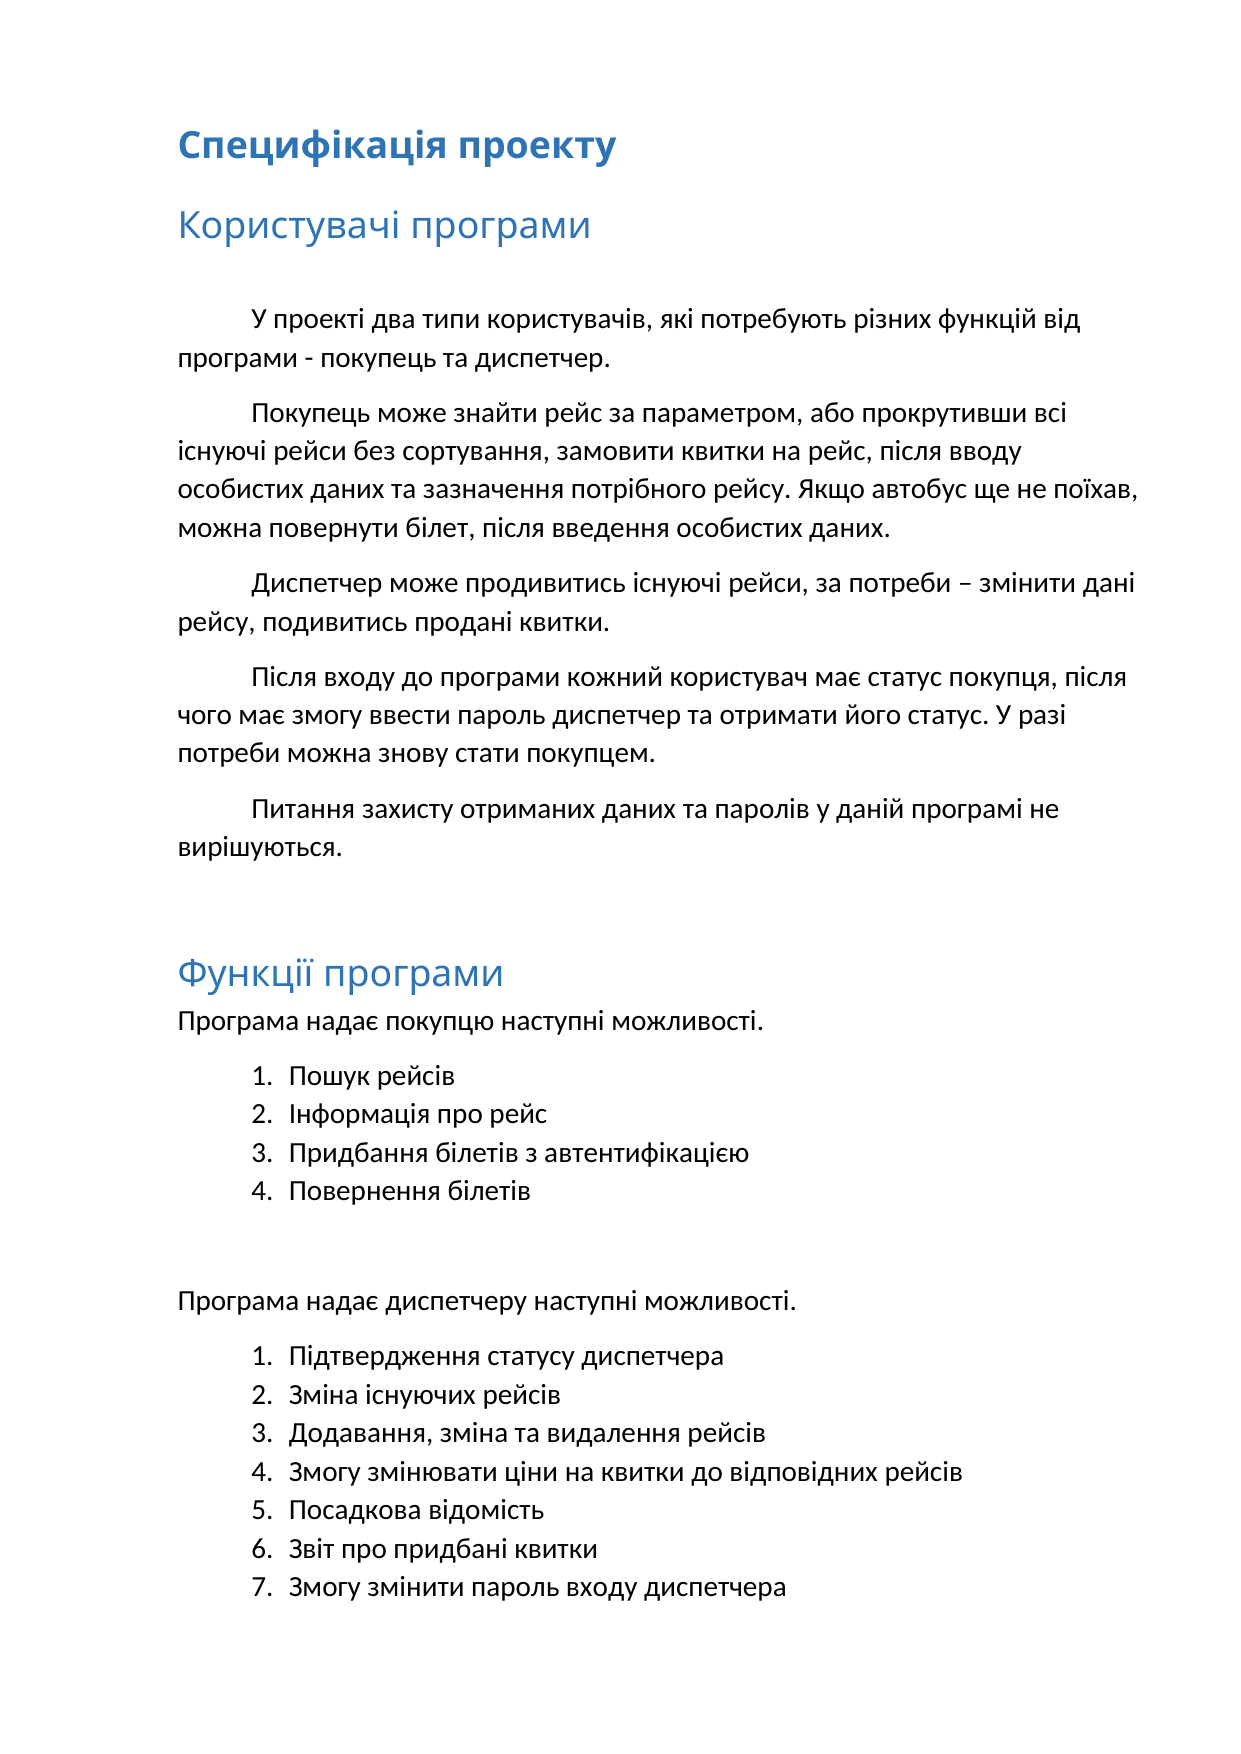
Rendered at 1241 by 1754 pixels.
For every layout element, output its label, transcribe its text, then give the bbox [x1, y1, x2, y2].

list Інформація про рейс [251, 1095, 1152, 1131]
list Посадкова відомість [251, 1491, 1152, 1527]
text Після входу до програми кожний користувач має статус покупця, після чого має змогу ввести пароль диспетчер та отримати його статус. У разі потреби можна знову стати покупцем. [177, 658, 1152, 770]
list Змогу змінювати ціни на квитки до відповідних рейсів [251, 1453, 1152, 1488]
text У проекті два типи користувачів, які потребують різних функцій від програми - покупець та диспетчер. [177, 300, 1152, 374]
text Питання захисту отриманих даних та паролів у даній програмі не вирішуються. [177, 790, 1152, 864]
text Покупець може знайти рейс за параметром, або прокрутивши всі існуючі рейси без сортування, замовити квитки на рейс, після вводу особистих даних та зазначення потрібного рейсу. Якщо автобус ще не поїхав, можна повернути білет, після введення особистих даних. [177, 394, 1152, 545]
text Програма надає диспетчеру наступні можливості. [177, 1282, 1152, 1318]
list Пошук рейсів [251, 1057, 1152, 1092]
list Придбання білетів з автентифікацією [251, 1134, 1152, 1169]
list Звіт про придбані квитки [251, 1530, 1152, 1565]
text Програма надає покупцю наступні можливості. [177, 1002, 1152, 1037]
list Додавання, зміна та видалення рейсів [251, 1414, 1152, 1450]
subtitle Користувачі програми [177, 198, 1152, 249]
text Диспетчер може продивитись існуючі рейси, за потреби – змінити дані рейсу, подивитись продані квитки. [177, 564, 1152, 638]
subtitle Функції програми [177, 947, 1152, 998]
list Повернення білетів [251, 1172, 1152, 1208]
list Зміна існуючих рейсів [251, 1376, 1152, 1412]
list Змогу змінити пароль входу диспетчера [251, 1568, 1152, 1604]
subtitle Специфікація проекту [177, 118, 1152, 169]
list Підтвердження статусу диспетчера [251, 1337, 1152, 1373]
